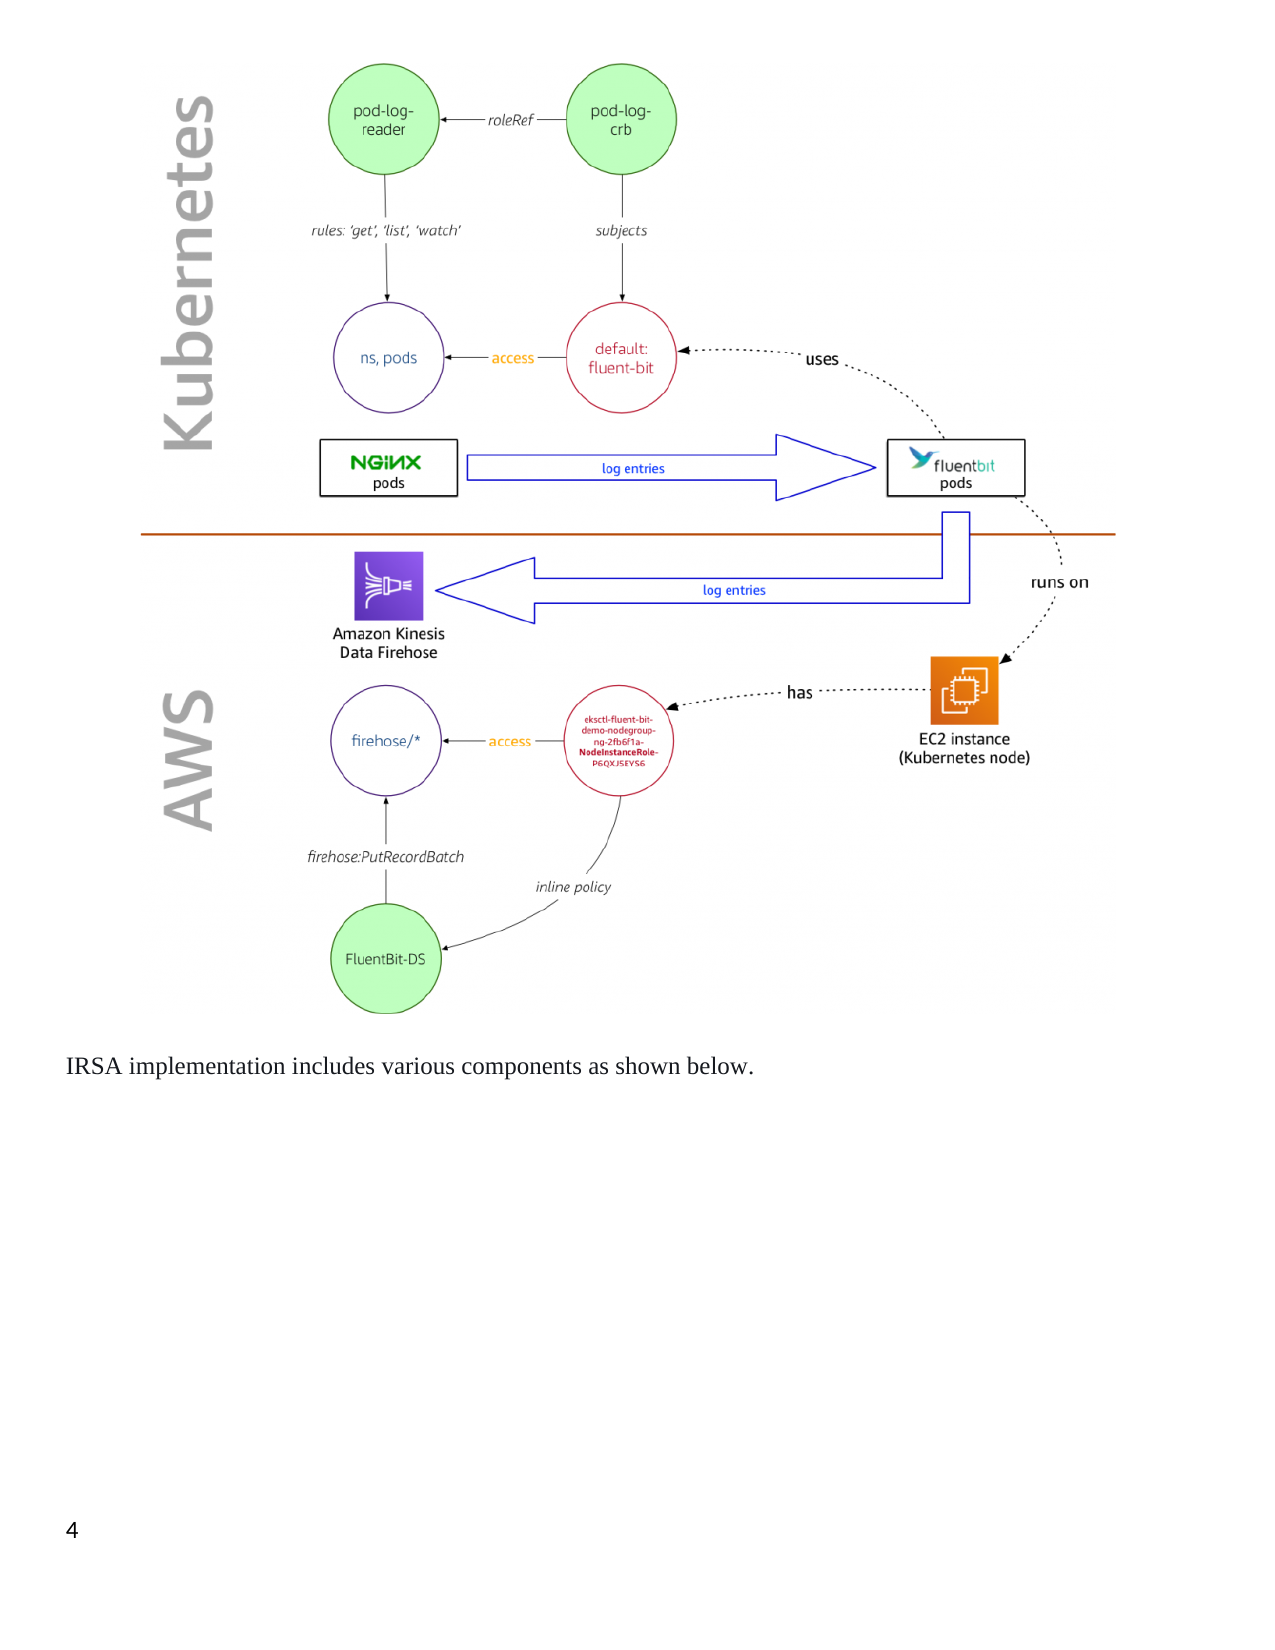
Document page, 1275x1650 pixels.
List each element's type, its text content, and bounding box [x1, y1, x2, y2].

picture [140, 63, 1116, 1014]
text IRSA implementation includes various components as shown below. [66, 1042, 1191, 1080]
